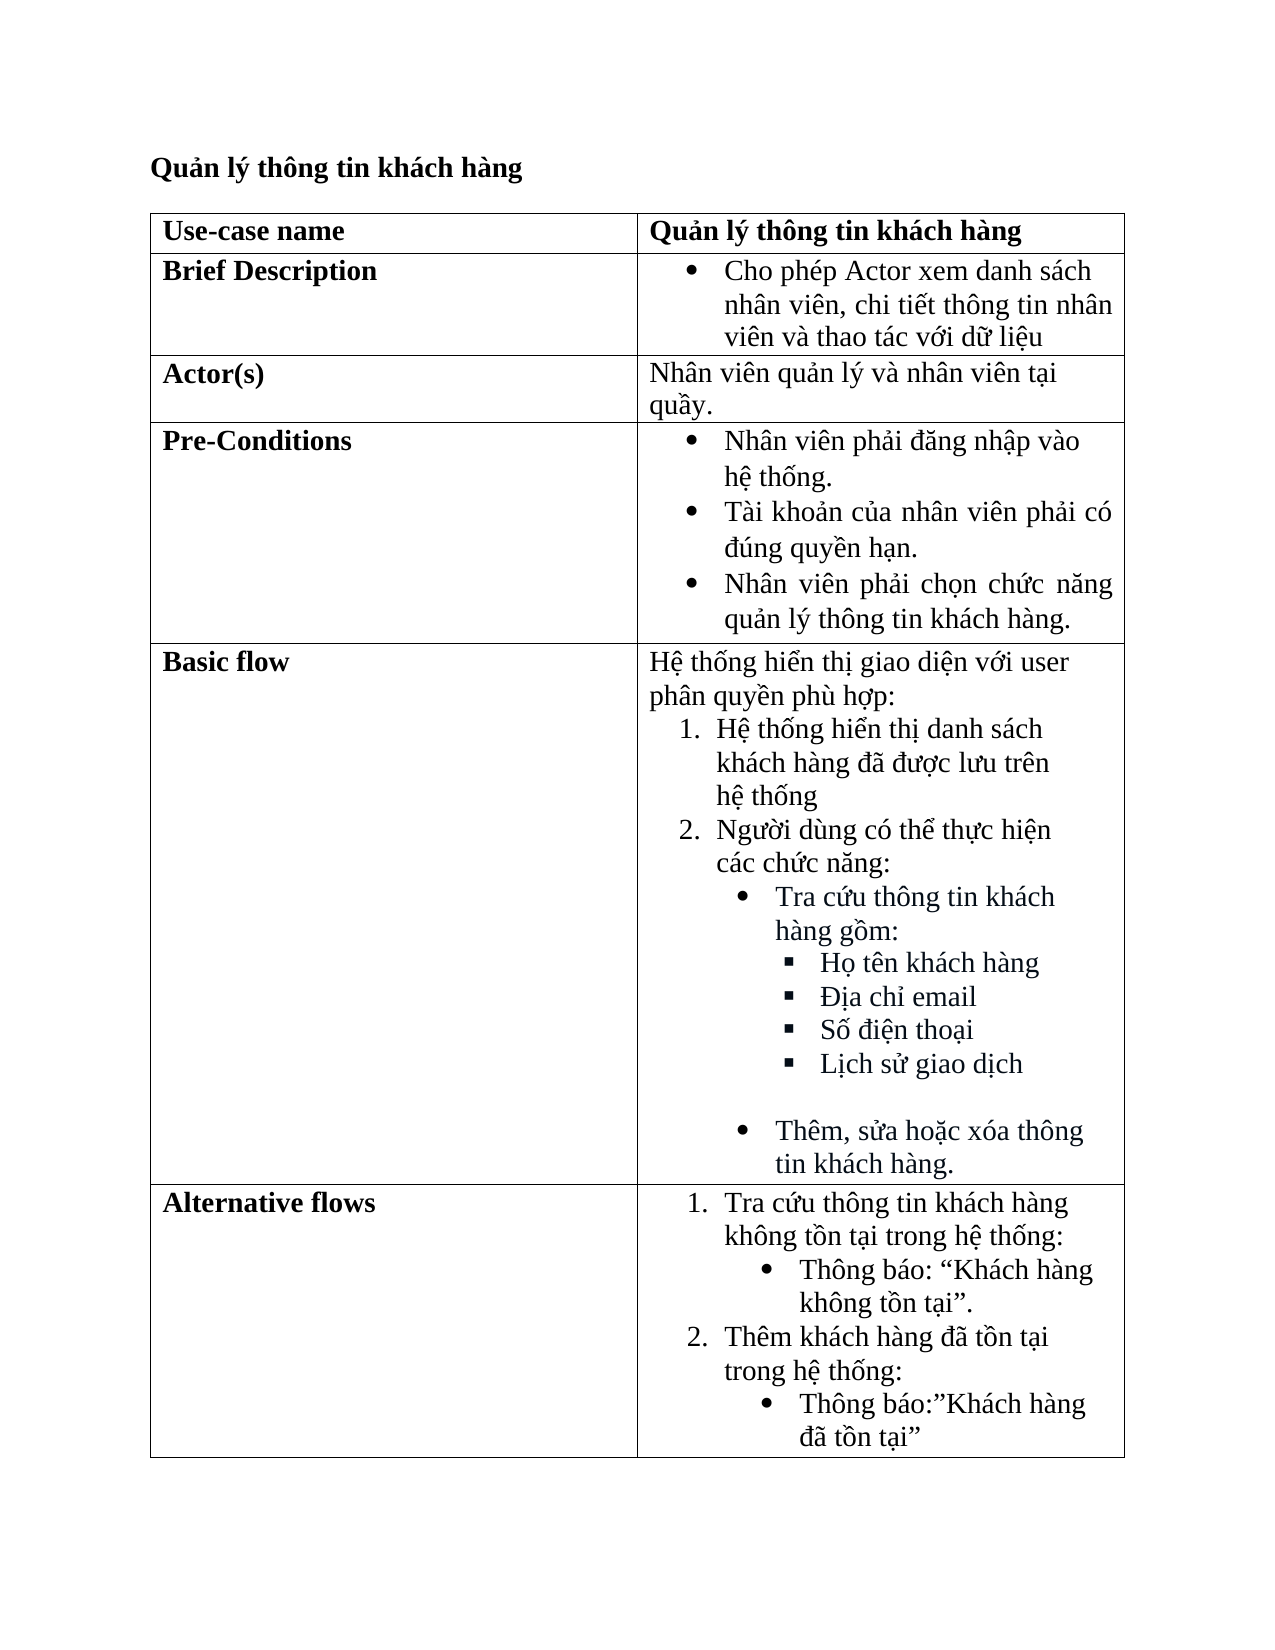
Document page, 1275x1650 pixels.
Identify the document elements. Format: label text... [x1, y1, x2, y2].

table_header Use-case name [151, 214, 637, 252]
table_header Quản lý thông tin khách hàng [638, 214, 1124, 252]
title Quản lý thông tin khách hàng [150, 150, 1137, 183]
table_cell Nhân viên quản lý và nhân viên tại quầy. [638, 356, 1124, 422]
table_cell Pre-Conditions [151, 423, 637, 643]
table_cell Cho phép Actor xem danh sách nhân viên, chi tiết thông tin nhân viên và thao tác với dữ liệu [638, 254, 1124, 355]
table_cell Basic flow [151, 644, 637, 1184]
table_cell Alternative flows [151, 1185, 637, 1457]
table_cell Nhân viên phải đăng nhập vào hệ thống. Tài khoản của nhân viên phải có đúng quyền hạn. Nhân viên phải chọn chức năng quản lý thông tin khách hàng. [638, 423, 1124, 643]
table_cell Brief Description [151, 254, 637, 355]
table_cell Tra cứu thông tin khách hàng không tồn tại trong hệ thống: Thông báo: “Khách hàng không tồn tại”. Thêm khách hàng đã tồn tại trong hệ thống: Thông báo:”Khách hàng đã tồn tại” [638, 1185, 1124, 1457]
table_cell Actor(s) [151, 356, 637, 422]
table_cell Hệ thống hiển thị giao diện với user phân quyền phù hợp: Hệ thống hiển thị danh sách khách hàng đã được lưu trên hệ thống Người dùng có thể thực hiện các chức năng: Tra cứu thông tin khách hàng gồm: Họ tên khách hàng Địa chỉ email Số điện thoại Lịch sử giao dịch Thêm, sửa hoặc xóa thông tin khách hàng. [638, 644, 1124, 1184]
